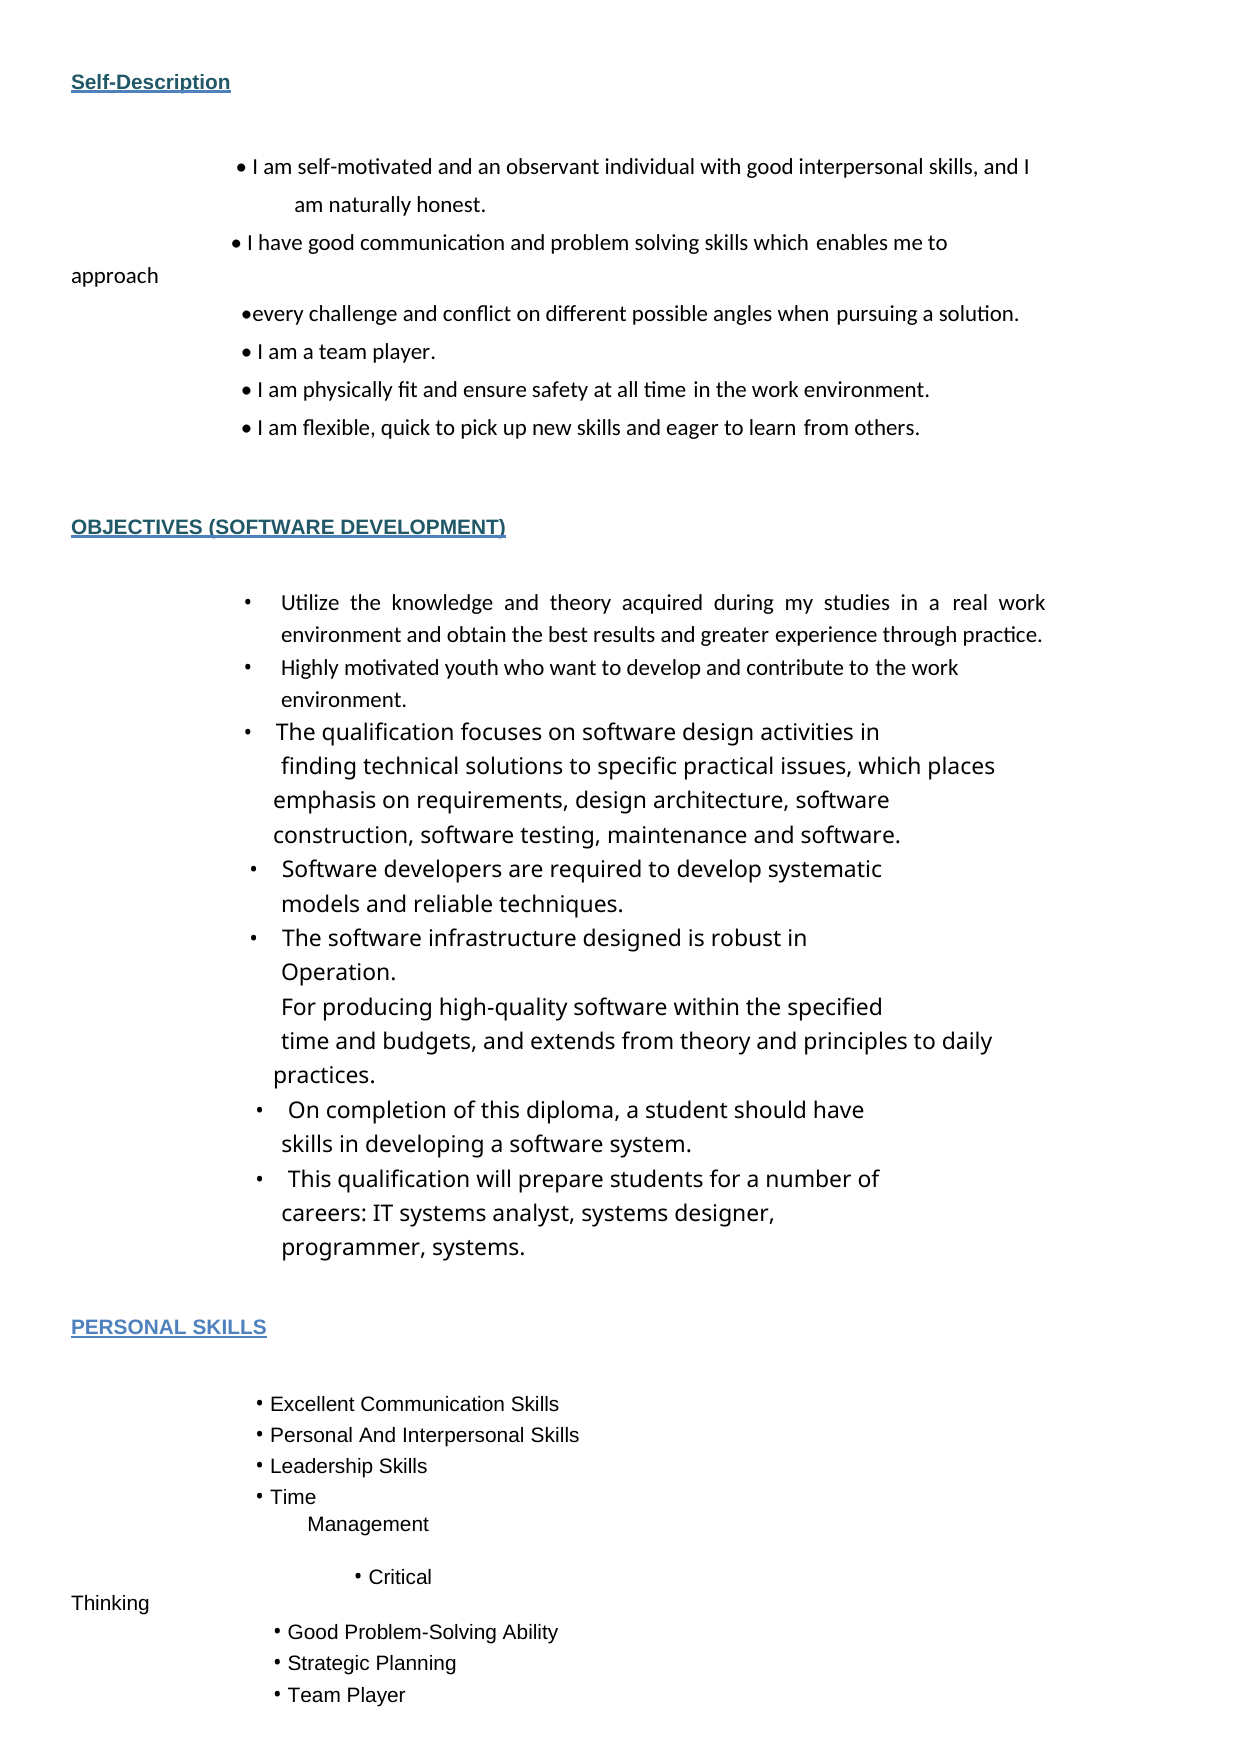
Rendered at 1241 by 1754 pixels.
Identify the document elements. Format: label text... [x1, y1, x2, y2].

subtitle • I have good communication and problem solving skills which enables me to approach [71, 228, 1040, 289]
text Operation. [243, 956, 1028, 988]
text OBJECTIVES (SOFTWARE DEVELOPMENT) [71, 514, 1192, 538]
list Highly motivated youth who want to develop and contribute to the work environment. [243, 651, 1028, 713]
text time and budgets, and extends from theory and principles to daily practices. [273, 1025, 1028, 1091]
text PERSONAL SKILLS [71, 1315, 1192, 1339]
text • Excellent Communication Skills [71, 1386, 622, 1418]
text finding technical solutions to specific practical issues, which places emphasis on requirements, design architecture, software construction, software testing, maintenance and software. [273, 750, 1028, 850]
subtitle • I am a team player. [71, 337, 1040, 365]
subtitle •every challenge and conflict on different possible angles when pursuing a solution. [71, 299, 1040, 327]
text • The software infrastructure designed is robust in [243, 922, 1028, 953]
text For producing high-quality software within the specified [273, 991, 1028, 1022]
text • Team Player [221, 1677, 473, 1709]
subtitle Utilize the knowledge and theory acquired during my studies in a real work environment and obtain the best results and greater experience through practice. [243, 586, 1046, 648]
text models and reliable techniques. [243, 888, 1028, 919]
text • This qualification will prepare students for a number of [243, 1163, 1028, 1194]
text • Leadership Skills [71, 1449, 622, 1480]
subtitle am naturally honest. [221, 191, 1040, 218]
subtitle • I am physically fit and ensure safety at all time in the work environment. [71, 375, 1040, 403]
text Management [71, 1512, 438, 1536]
text skills in developing a software system. [243, 1128, 1028, 1159]
text • Personal And Interpersonal Skills [71, 1418, 622, 1449]
subtitle • I am flexible, quick to pick up new skills and eager to learn from others. [71, 413, 1040, 441]
text programmer, systems. [243, 1231, 1028, 1263]
text • Time [71, 1480, 438, 1512]
text • Critical Thinking [71, 1560, 438, 1615]
text • Good Problem-Solving Ability [221, 1615, 592, 1646]
text • The qualification focuses on software design activities in [243, 716, 1028, 747]
text • Strategic Planning [221, 1646, 592, 1677]
text • On completion of this diploma, a student should have [243, 1094, 1028, 1125]
text Self-Description [71, 69, 1192, 93]
subtitle • I am self-motivated and an observant individual with good interpersonal skills, and I [71, 152, 1040, 181]
text • Software developers are required to develop systematic [243, 853, 1028, 884]
text careers: IT systems analyst, systems designer, [243, 1197, 1028, 1228]
